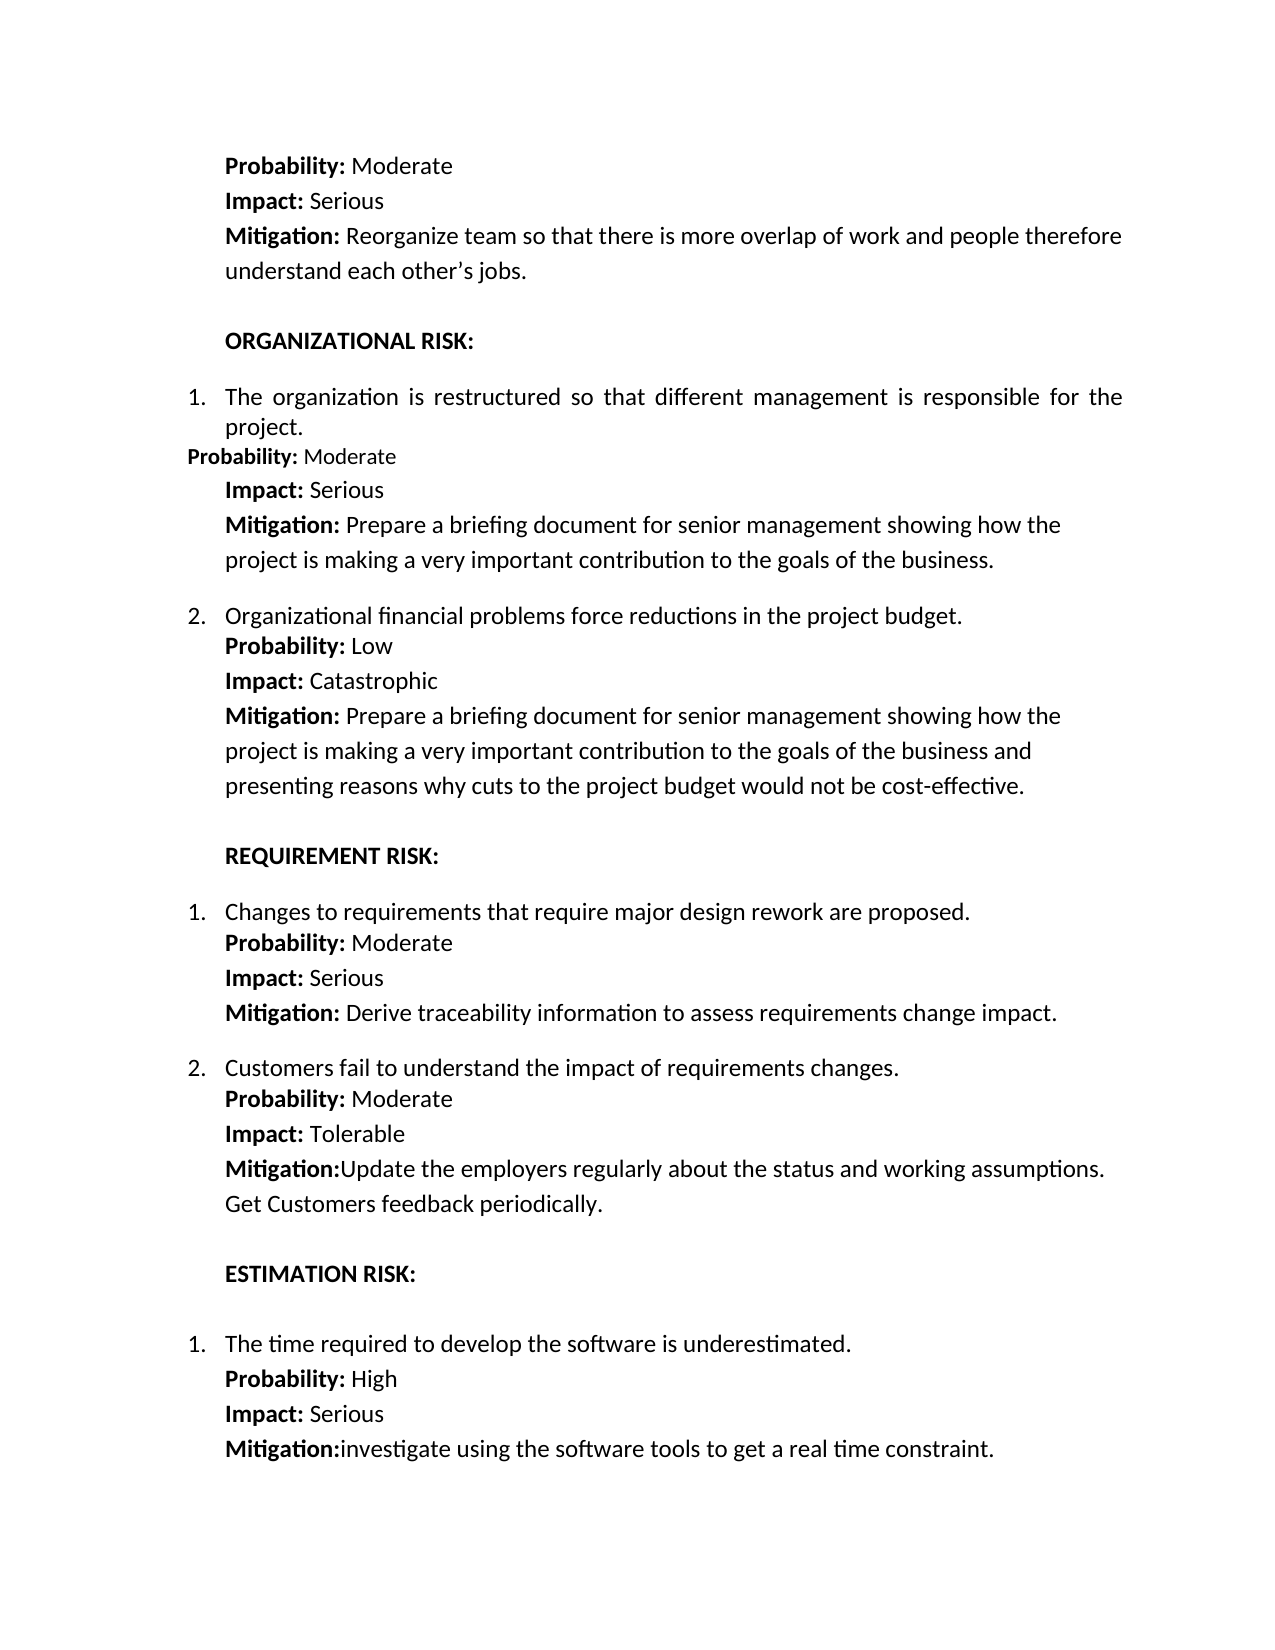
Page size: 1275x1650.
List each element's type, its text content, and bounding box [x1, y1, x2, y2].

list Probability: Moderate [225, 1083, 1125, 1114]
list Mitigation: Prepare a briefing document for senior management showing how the project is making a very important contribution to the goals of the business. [225, 509, 1125, 574]
list ESTIMATION RISK: [225, 1258, 1125, 1289]
list Mitigation: Derive traceability information to assess requirements change impact. [225, 997, 1125, 1027]
list Probability: High [225, 1363, 1125, 1394]
list Mitigation:investigate using the software tools to get a real time constraint. [225, 1433, 1125, 1464]
list Impact: Serious [225, 1398, 1125, 1429]
list Probability: Moderate [225, 927, 1125, 957]
list ORGANIZATIONAL RISK: [225, 325, 1125, 356]
text Probability: Moderate [187, 442, 1125, 470]
list Mitigation: Prepare a briefing document for senior management showing how the project is making a very important contribution to the goals of the business and presenting reasons why cuts to the project budget would not be cost-effective. [225, 700, 1125, 801]
list Impact: Serious [225, 185, 1125, 216]
list Changes to requirements that require major design rework are proposed. [187, 896, 1125, 927]
list REQUIREMENT RISK: [225, 840, 1125, 871]
list The organization is restructured so that different management is responsible for the project. [187, 381, 1125, 442]
list The time required to develop the software is underestimated. [187, 1328, 1125, 1359]
list Impact: Serious [225, 474, 1125, 504]
list Probability: Low [225, 630, 1125, 661]
list Impact: Catastrophic [225, 665, 1125, 696]
list Mitigation: Reorganize team so that there is more overlap of work and people therefore understand each other’s jobs. [225, 220, 1125, 286]
list Impact: Tolerable [225, 1118, 1125, 1149]
list Probability: Moderate [225, 150, 1125, 181]
list Impact: Serious [225, 962, 1125, 992]
list Mitigation:Update the employers regularly about the status and working assumptions. Get Customers feedback periodically. [225, 1153, 1125, 1219]
list Customers fail to understand the impact of requirements changes. [187, 1053, 1125, 1083]
list Organizational financial problems force reductions in the project budget. [187, 600, 1125, 630]
